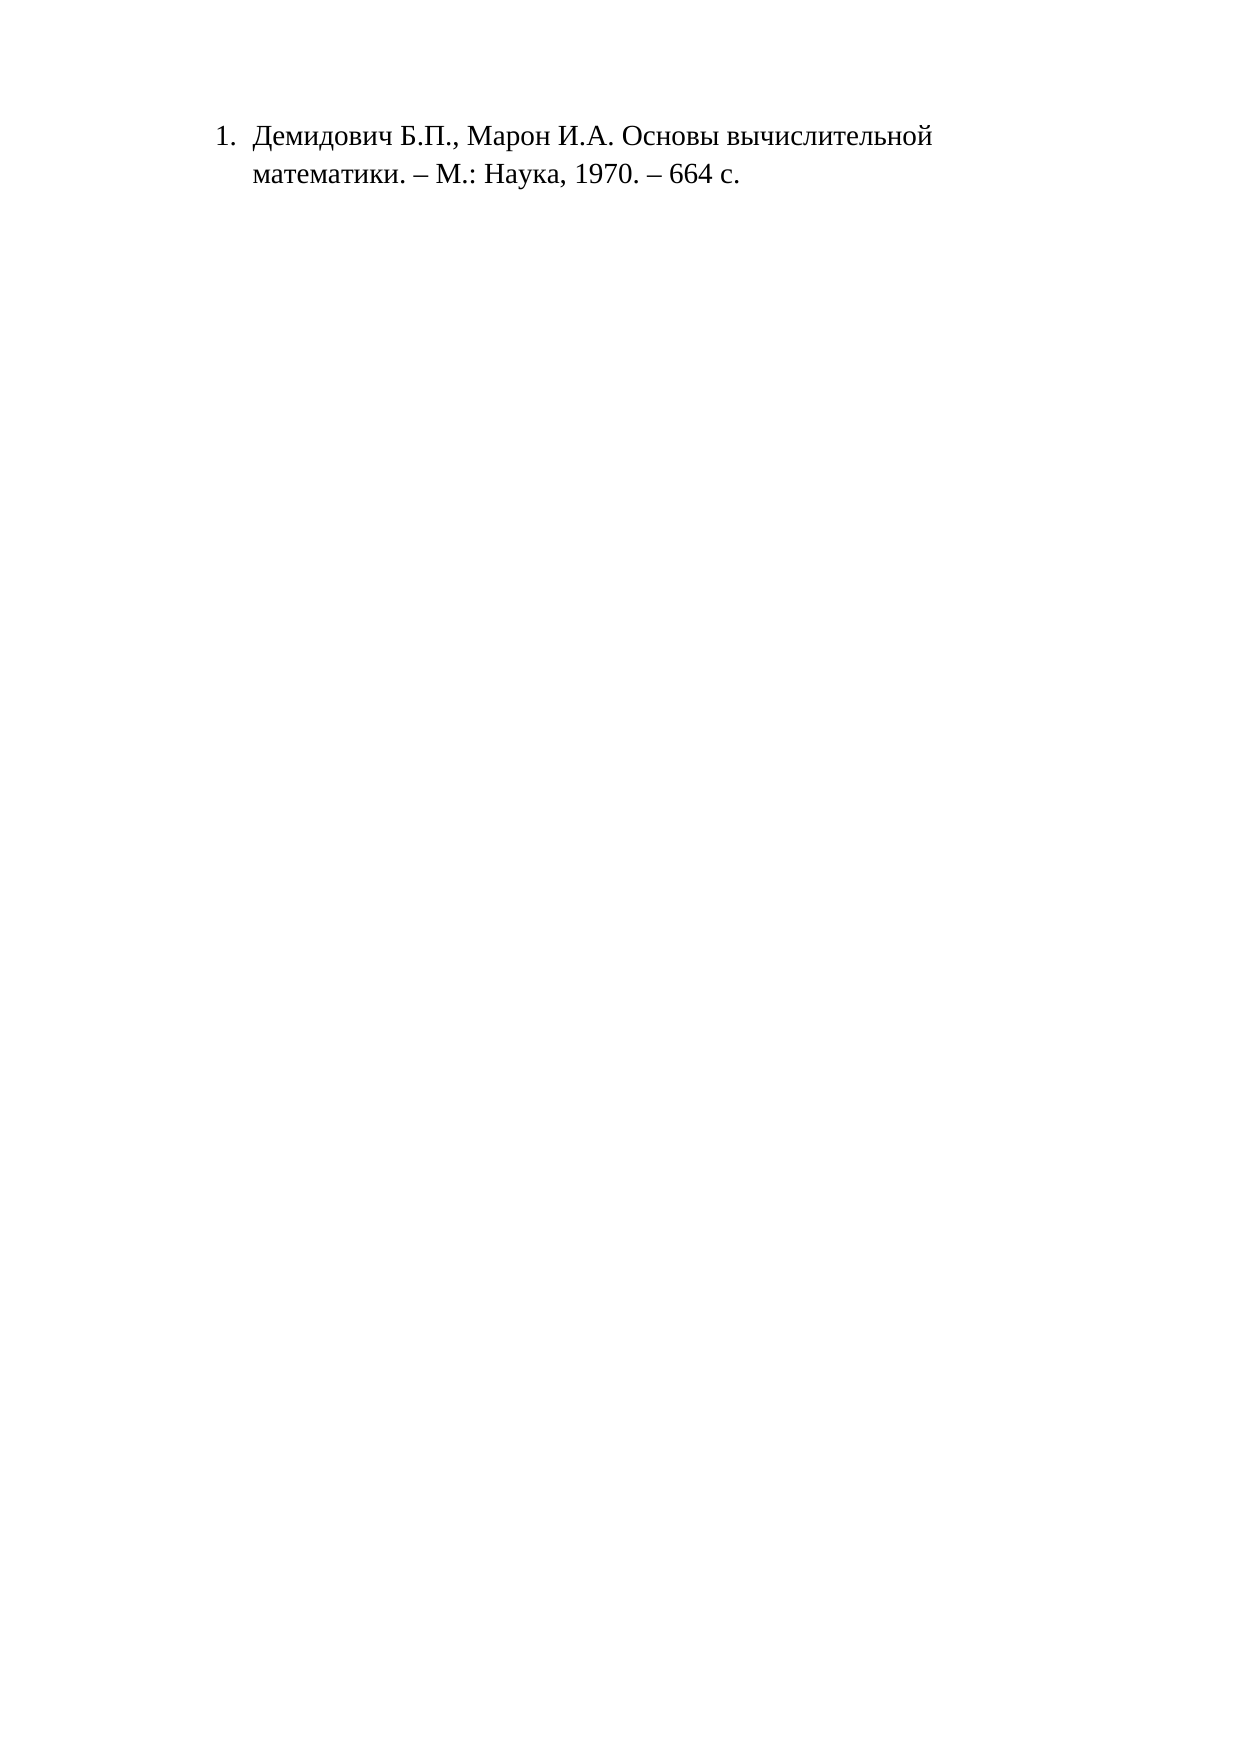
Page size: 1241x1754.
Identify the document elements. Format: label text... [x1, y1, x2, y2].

list Демидович Б.П., Марон И.А. Основы вычислительной математики. – М.: Наука, 1970. – 664 с. [215, 118, 1063, 190]
